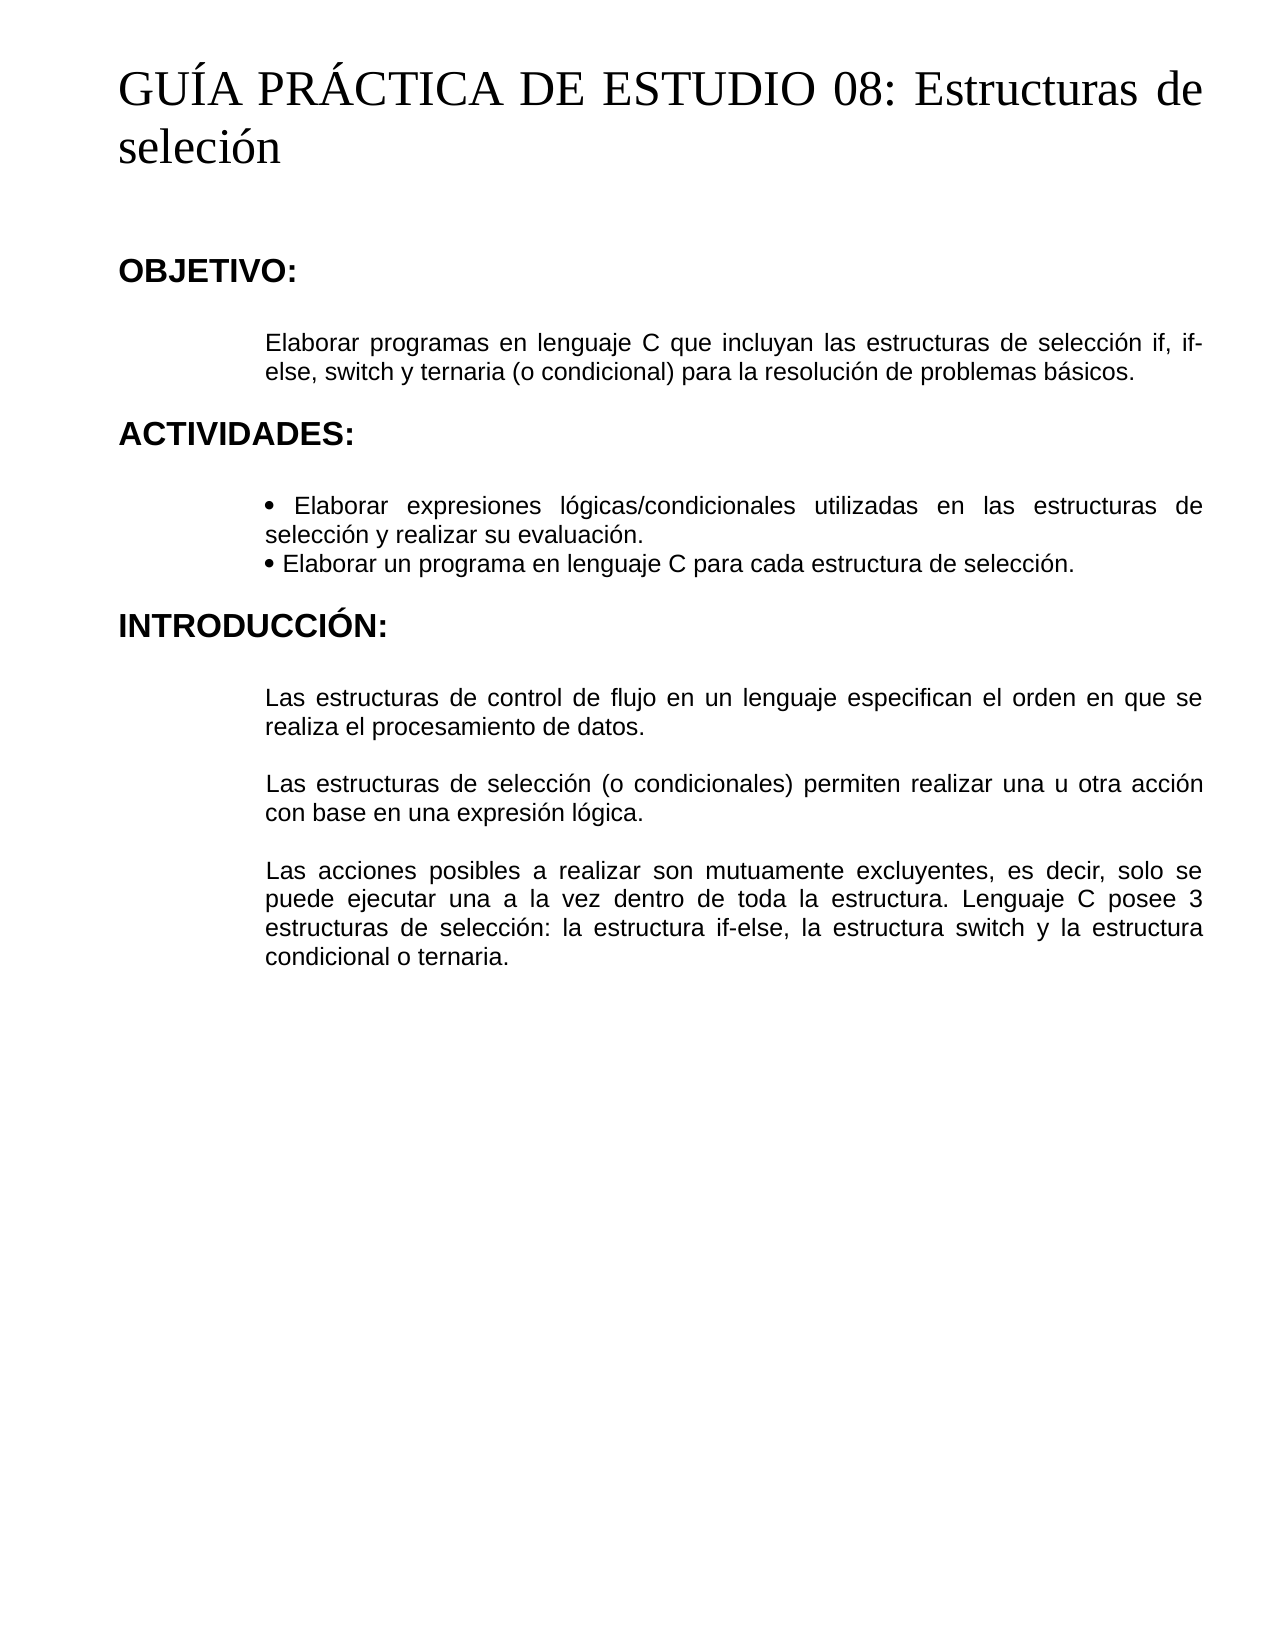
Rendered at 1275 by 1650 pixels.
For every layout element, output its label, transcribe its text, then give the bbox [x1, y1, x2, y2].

text Las acciones posibles a realizar son mutuamente excluyentes, es decir, solo se puede ejecutar una a la vez dentro de toda la estructura. Lenguaje C posee 3 estructuras de selección: la estructura if-else, la estructura switch y la estructura condicional o ternaria. [265, 856, 1205, 971]
text Elaborar un programa en lenguaje C para cada estructura de selección. [191, 549, 1205, 577]
text Las estructuras de selección (o condicionales) permiten realizar una u otra acción con base en una expresión lógica. [265, 769, 1205, 827]
text Elaborar expresiones lógicas/condicionales utilizadas en las estructuras de selección y realizar su evaluación. [265, 491, 1205, 549]
text Las estructuras de control de flujo en un lenguaje especifican el orden en que se realiza el procesamiento de datos. [265, 683, 1205, 741]
text INTRODUCCIÓN: [118, 606, 1205, 645]
text ACTIVIDADES: [118, 414, 1205, 453]
text OBJETIVO: [118, 251, 1205, 289]
text GUÍA PRÁCTICA DE ESTUDIO 08: Estructuras de seleción [118, 59, 1205, 174]
text Elaborar programas en lenguaje C que incluyan las estructuras de selección if, if-else, switch y ternaria (o condicional) para la resolución de problemas básicos. [265, 328, 1205, 385]
